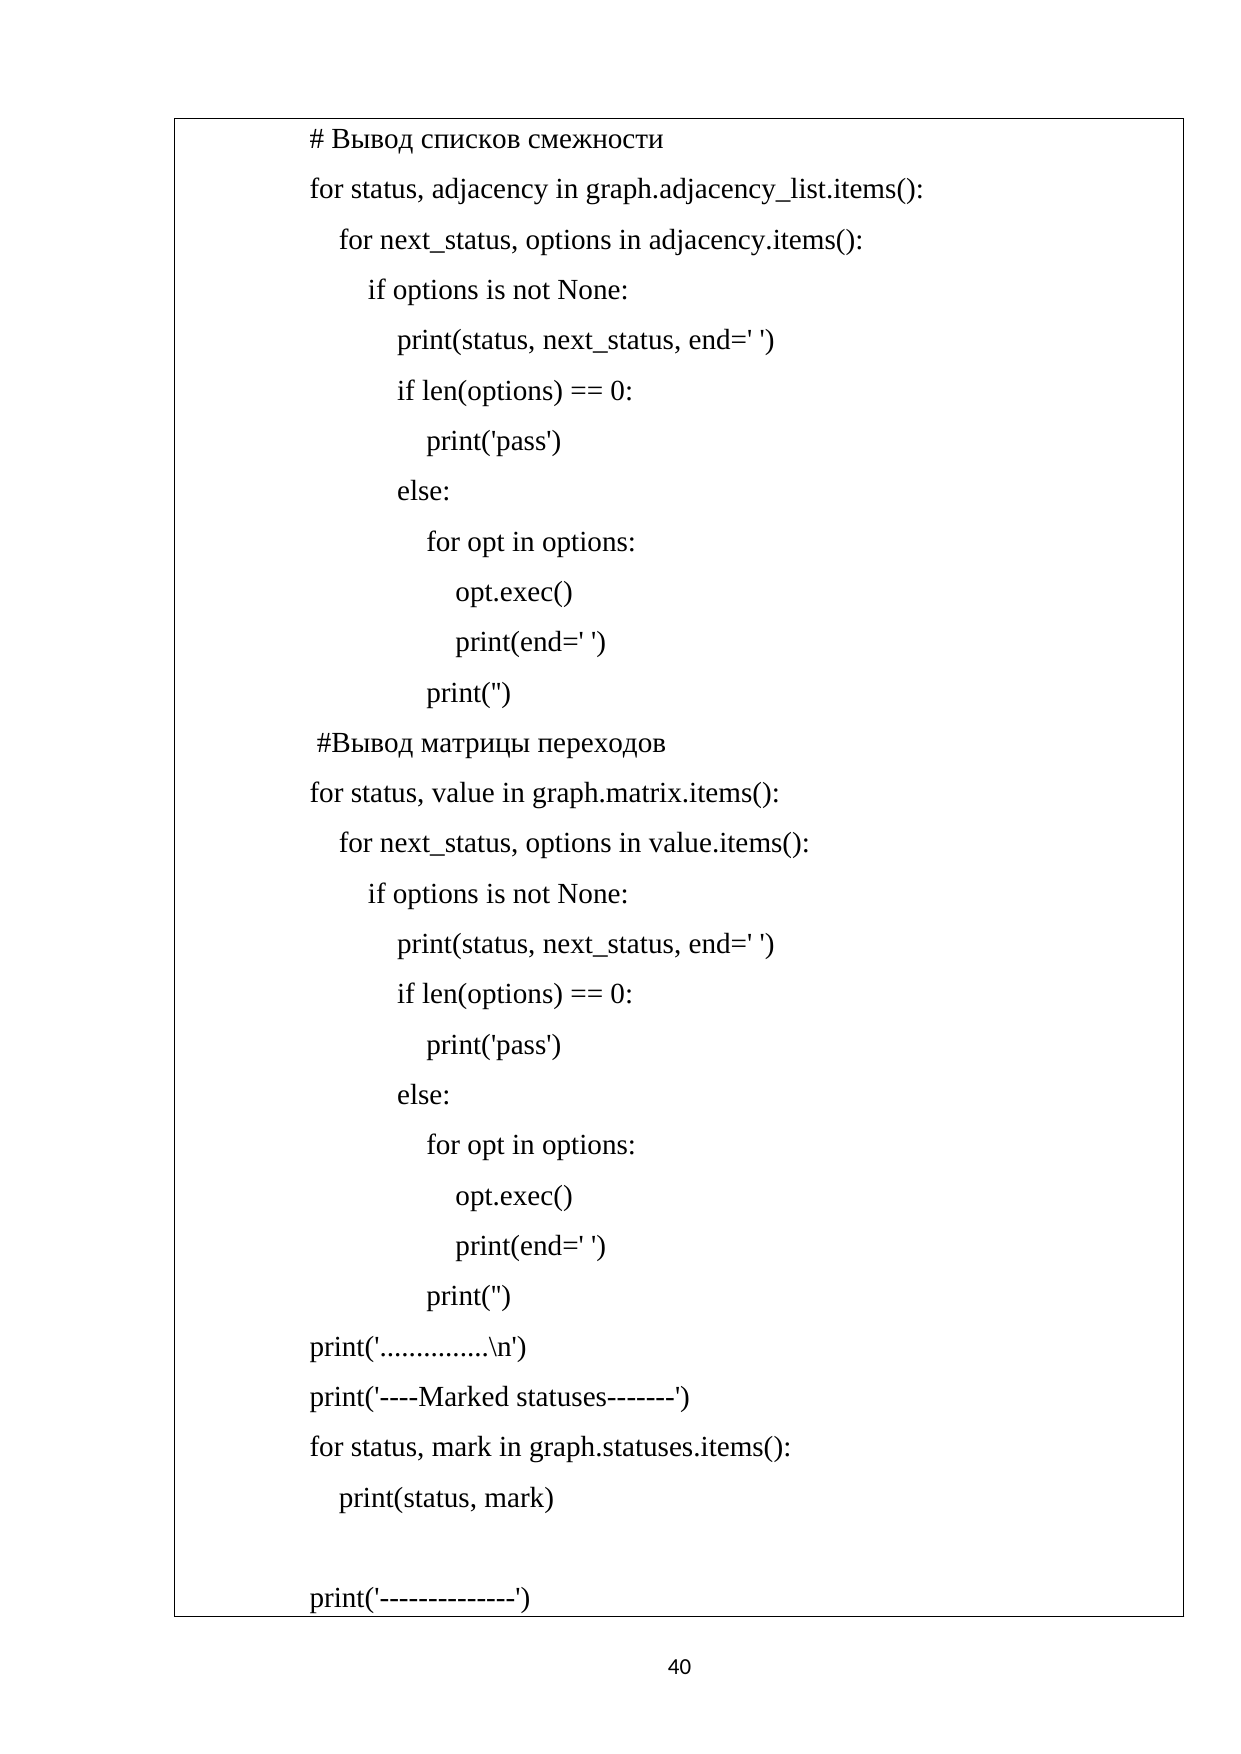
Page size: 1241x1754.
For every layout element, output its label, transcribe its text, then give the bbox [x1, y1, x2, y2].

text if len(options) == 0: [175, 370, 1183, 406]
text if options is not None: [175, 269, 1183, 306]
text print('--------------') [175, 1577, 1183, 1616]
text print('pass') [175, 1024, 1183, 1060]
text for status, value in graph.matrix.items(): [175, 772, 1183, 809]
text for opt in options: [175, 1124, 1183, 1161]
text print('pass') [175, 420, 1183, 457]
text print('') [175, 1275, 1183, 1312]
text else: [175, 1074, 1183, 1111]
text for next_status, options in adjacency.items(): [175, 219, 1183, 255]
text #Вывод матрицы переходов [175, 722, 1183, 758]
text # Вывод списков смежности [175, 119, 1183, 155]
text print(status, next_status, end=' ') [175, 923, 1183, 960]
text print('') [175, 672, 1183, 708]
text if len(options) == 0: [175, 973, 1183, 1010]
text opt.exec() [175, 1175, 1183, 1211]
text if options is not None: [175, 873, 1183, 909]
text for status, adjacency in graph.adjacency_list.items(): [175, 168, 1183, 205]
text print(status, next_status, end=' ') [175, 319, 1183, 356]
text print(end=' ') [175, 1225, 1183, 1262]
text print('----Marked statuses-------') [175, 1376, 1183, 1413]
text for status, mark in graph.statuses.items(): [175, 1426, 1183, 1463]
text for next_status, options in value.items(): [175, 822, 1183, 859]
text print('...............\n') [175, 1326, 1183, 1362]
text print(status, mark) [175, 1477, 1183, 1513]
text else: [175, 470, 1183, 507]
text opt.exec() [175, 571, 1183, 608]
text print(end=' ') [175, 621, 1183, 658]
text for opt in options: [175, 521, 1183, 557]
